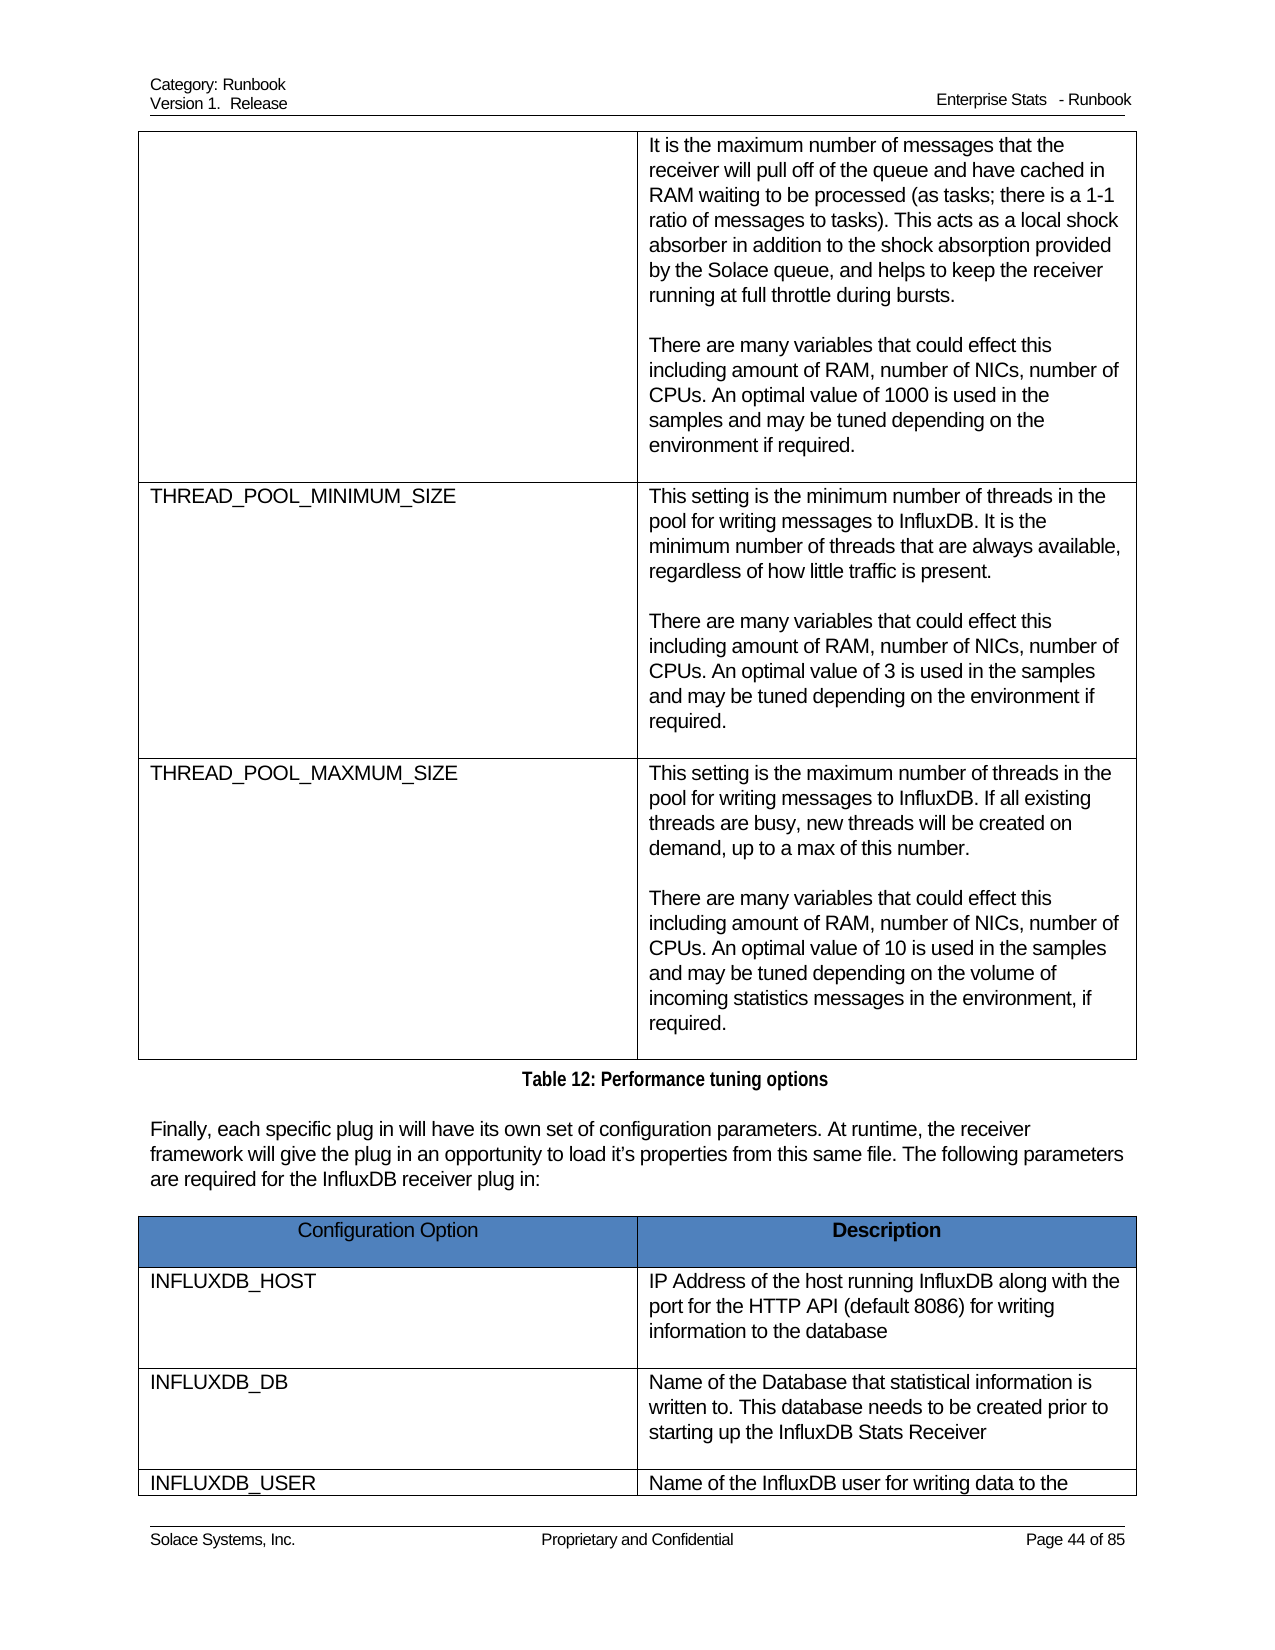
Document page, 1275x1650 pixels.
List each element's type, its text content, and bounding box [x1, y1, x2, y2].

table_cell This setting is the minimum number of threads in the pool for writing messages to InfluxDB. It is the minimum number of threads that are always available, regardless of how little traffic is present. There are many variables that could effect this including amount of RAM, number of NICs, number of CPUs. An optimal value of 3 is used in the samples and may be tuned depending on the environment if required. [638, 483, 1136, 758]
table_header Configuration Option [139, 1217, 637, 1267]
table_cell INFLUXDB_HOST [139, 1268, 637, 1368]
table_cell INFLUXDB_DB [139, 1369, 637, 1469]
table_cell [638, 132, 1136, 482]
table_cell INFLUXDB_USER [139, 1470, 637, 1495]
text Table 12: Performance tuning options [225, 1067, 1125, 1091]
text Finally, each specific plug in will have its own set of configuration parameters. At runtime, the receiver framework will give the plug in an opportunity to load it’s properties from this same file. The following parameters are required for the InfluxDB receiver plug in: [150, 1116, 1125, 1191]
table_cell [638, 1470, 1136, 1495]
table_cell IP Address of the host running InfluxDB along with the port for the HTTP API (default 8086) for writing information to the database [638, 1268, 1136, 1368]
table_cell Name of the Database that statistical information is written to. This database needs to be created prior to starting up the InfluxDB Stats Receiver [638, 1369, 1136, 1469]
table_cell This setting is the maximum number of threads in the pool for writing messages to InfluxDB. If all existing threads are busy, new threads will be created on demand, up to a max of this number. There are many variables that could effect this including amount of RAM, number of NICs, number of CPUs. An optimal value of 10 is used in the samples and may be tuned depending on the volume of incoming statistics messages in the environment, if required. [638, 759, 1136, 1059]
table_cell THREAD_POOL_MINIMUM_SIZE [139, 483, 637, 758]
table_cell THREAD_POOL_MAXMUM_SIZE [139, 759, 637, 1059]
table_header Description [638, 1217, 1136, 1267]
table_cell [139, 132, 637, 482]
